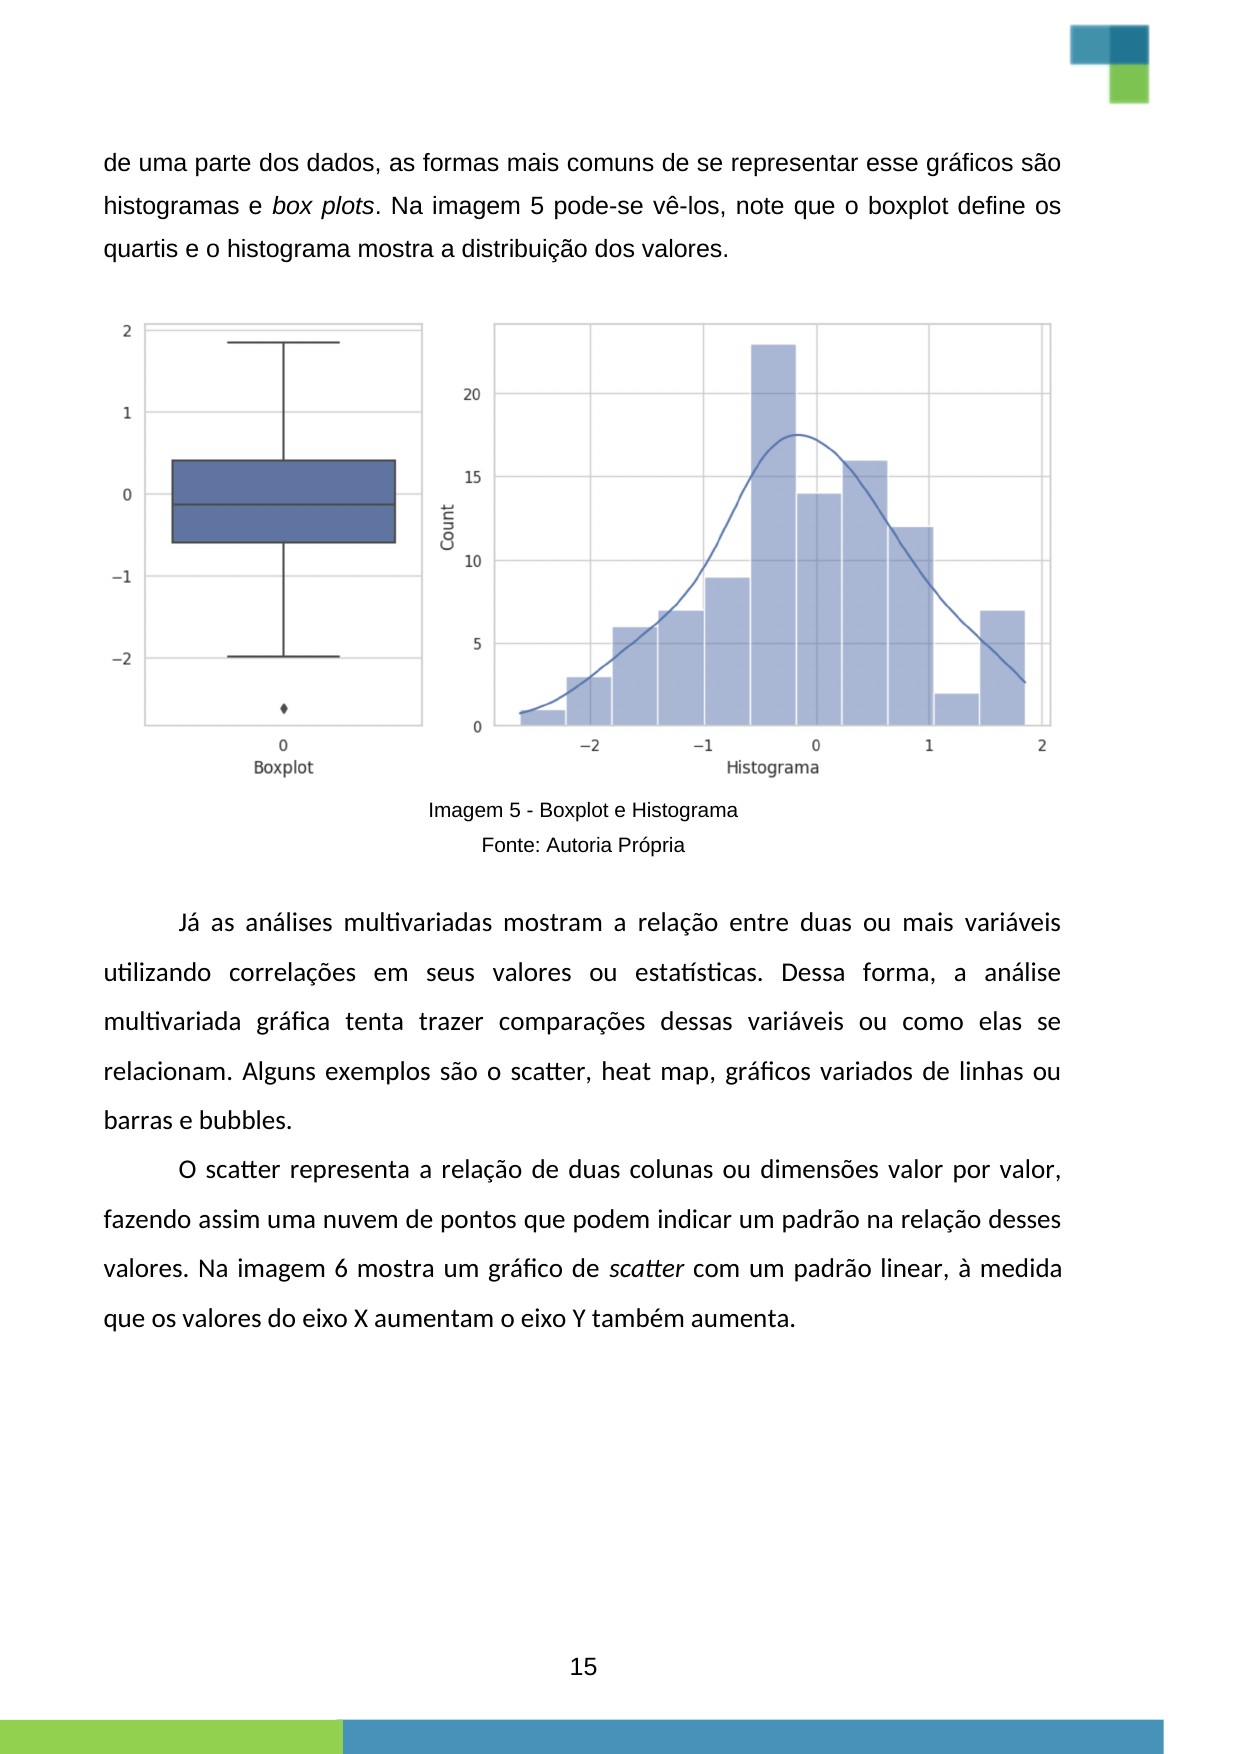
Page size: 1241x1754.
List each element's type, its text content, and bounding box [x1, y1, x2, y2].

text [103, 148, 1063, 263]
text Já as análises multivariadas mostram a relação entre duas ou mais variáveis utilizando correlações em seus valores ou estatísticas. Dessa forma, a análise multivariada gráfica tenta trazer comparações dessas variáveis ou como elas se relacionam. Alguns exemplos são o scatter, heat map, gráficos variados de linhas ou barras e bubbles. [103, 905, 1063, 1136]
picture [1066, 11, 1167, 124]
picture [107, 320, 1059, 783]
text Fonte: Autoria Própria [103, 833, 1063, 857]
text Imagem 5 - Boxplot e Histograma [103, 797, 1063, 821]
text O scatter representa a relação de duas colunas ou dimensões valor por valor, fazendo assim uma nuvem de pontos que podem indicar um padrão na relação desses valores. Na imagem 6 mostra um gráfico de scatter com um padrão linear, à medida que os valores do eixo X aumentam o eixo Y também aumenta. [103, 1153, 1063, 1334]
